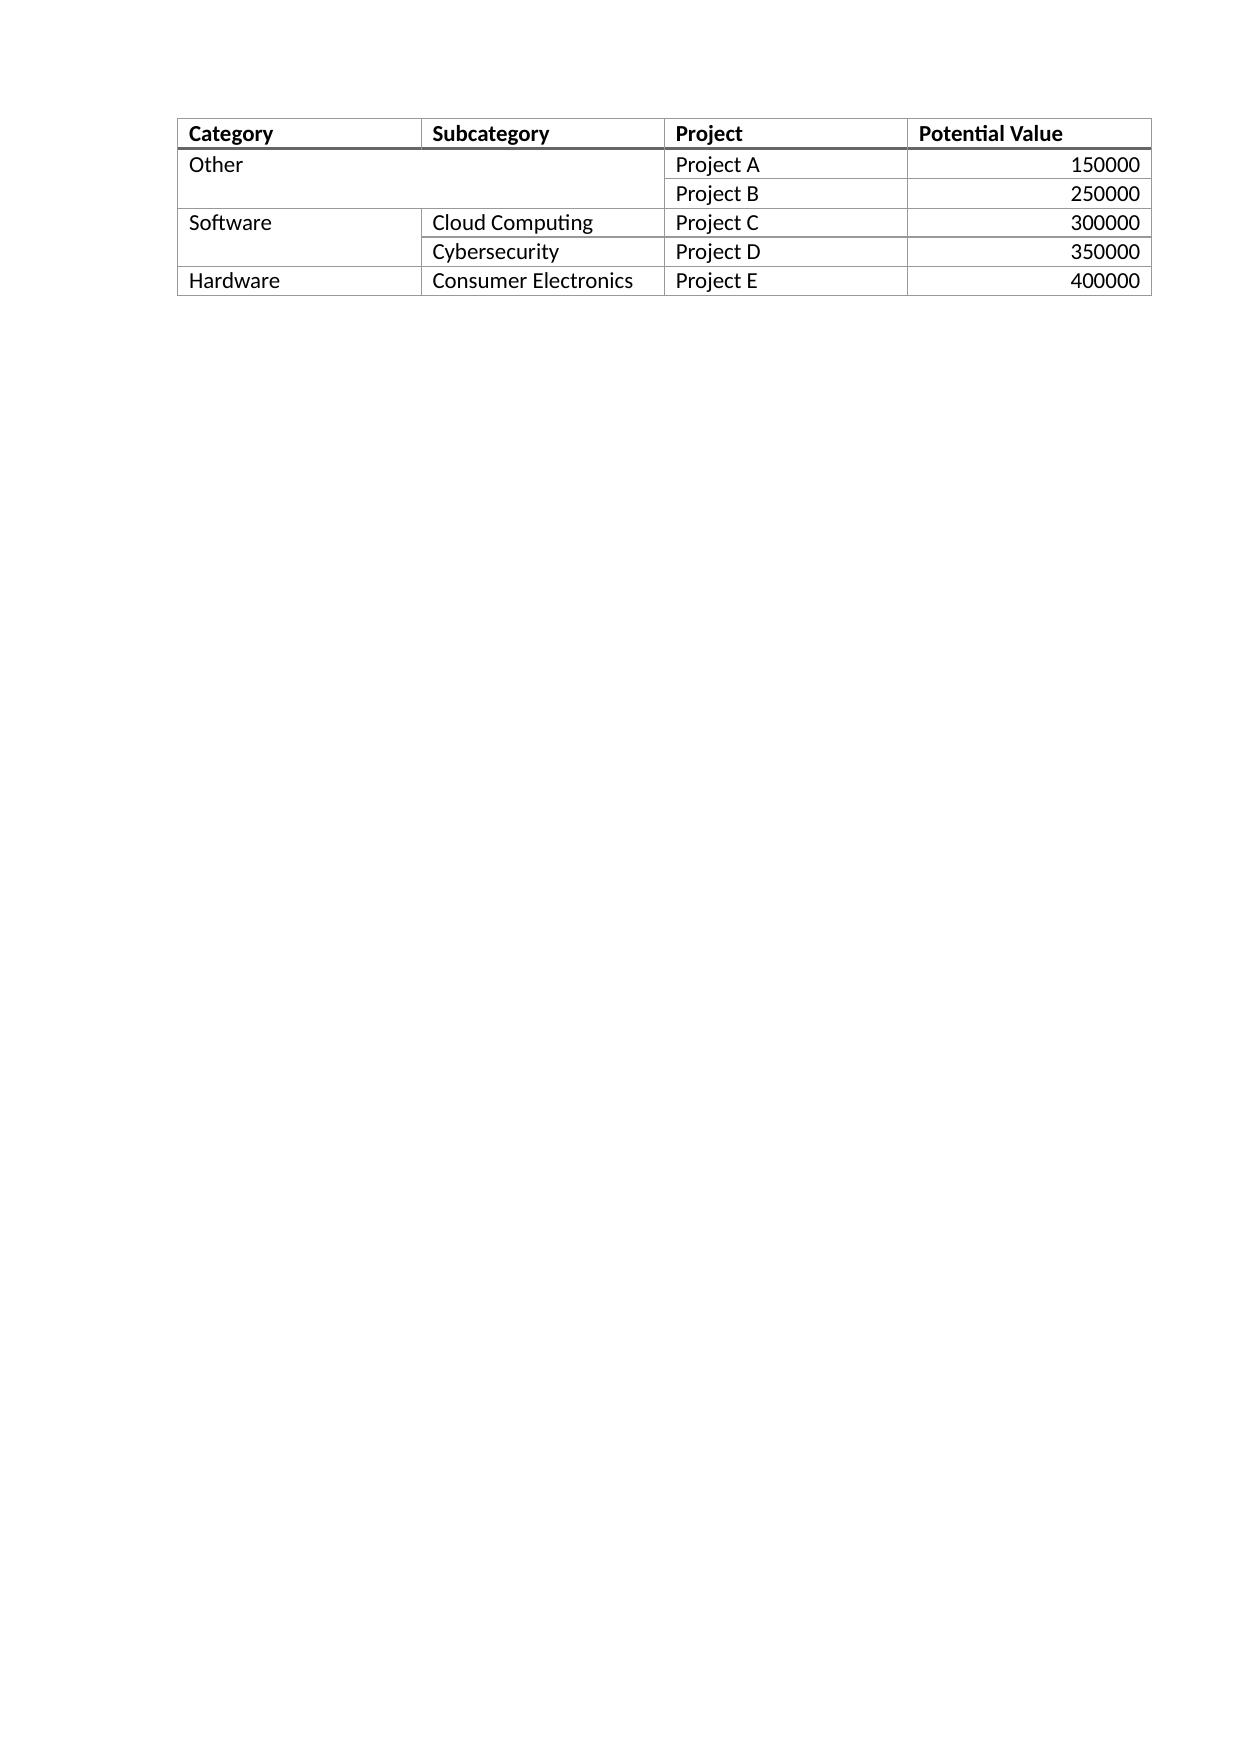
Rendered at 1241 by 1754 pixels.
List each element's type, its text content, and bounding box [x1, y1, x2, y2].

table_cell Cybersecurity [422, 238, 664, 266]
table_cell Project D [665, 238, 907, 266]
table_cell Project E [665, 267, 907, 294]
table_cell Consumer Electronics [422, 267, 664, 294]
table_cell Cloud Computing [422, 209, 664, 236]
table_cell 300000 [908, 209, 1151, 236]
table_cell Project A [665, 150, 907, 178]
table_cell Project C [665, 209, 907, 236]
table_header Subcategory [422, 119, 664, 147]
table_header Category [178, 119, 421, 147]
table_header Potential Value [908, 119, 1151, 147]
table_cell 250000 [908, 179, 1151, 207]
table_cell Software [178, 209, 421, 266]
table_cell Hardware [178, 267, 421, 294]
table_cell Other [178, 150, 664, 207]
table_cell 150000 [908, 150, 1151, 178]
table_cell 350000 [908, 238, 1151, 266]
table_cell Project B [665, 179, 907, 207]
table_header Project [665, 119, 907, 147]
table_cell 400000 [908, 267, 1151, 294]
